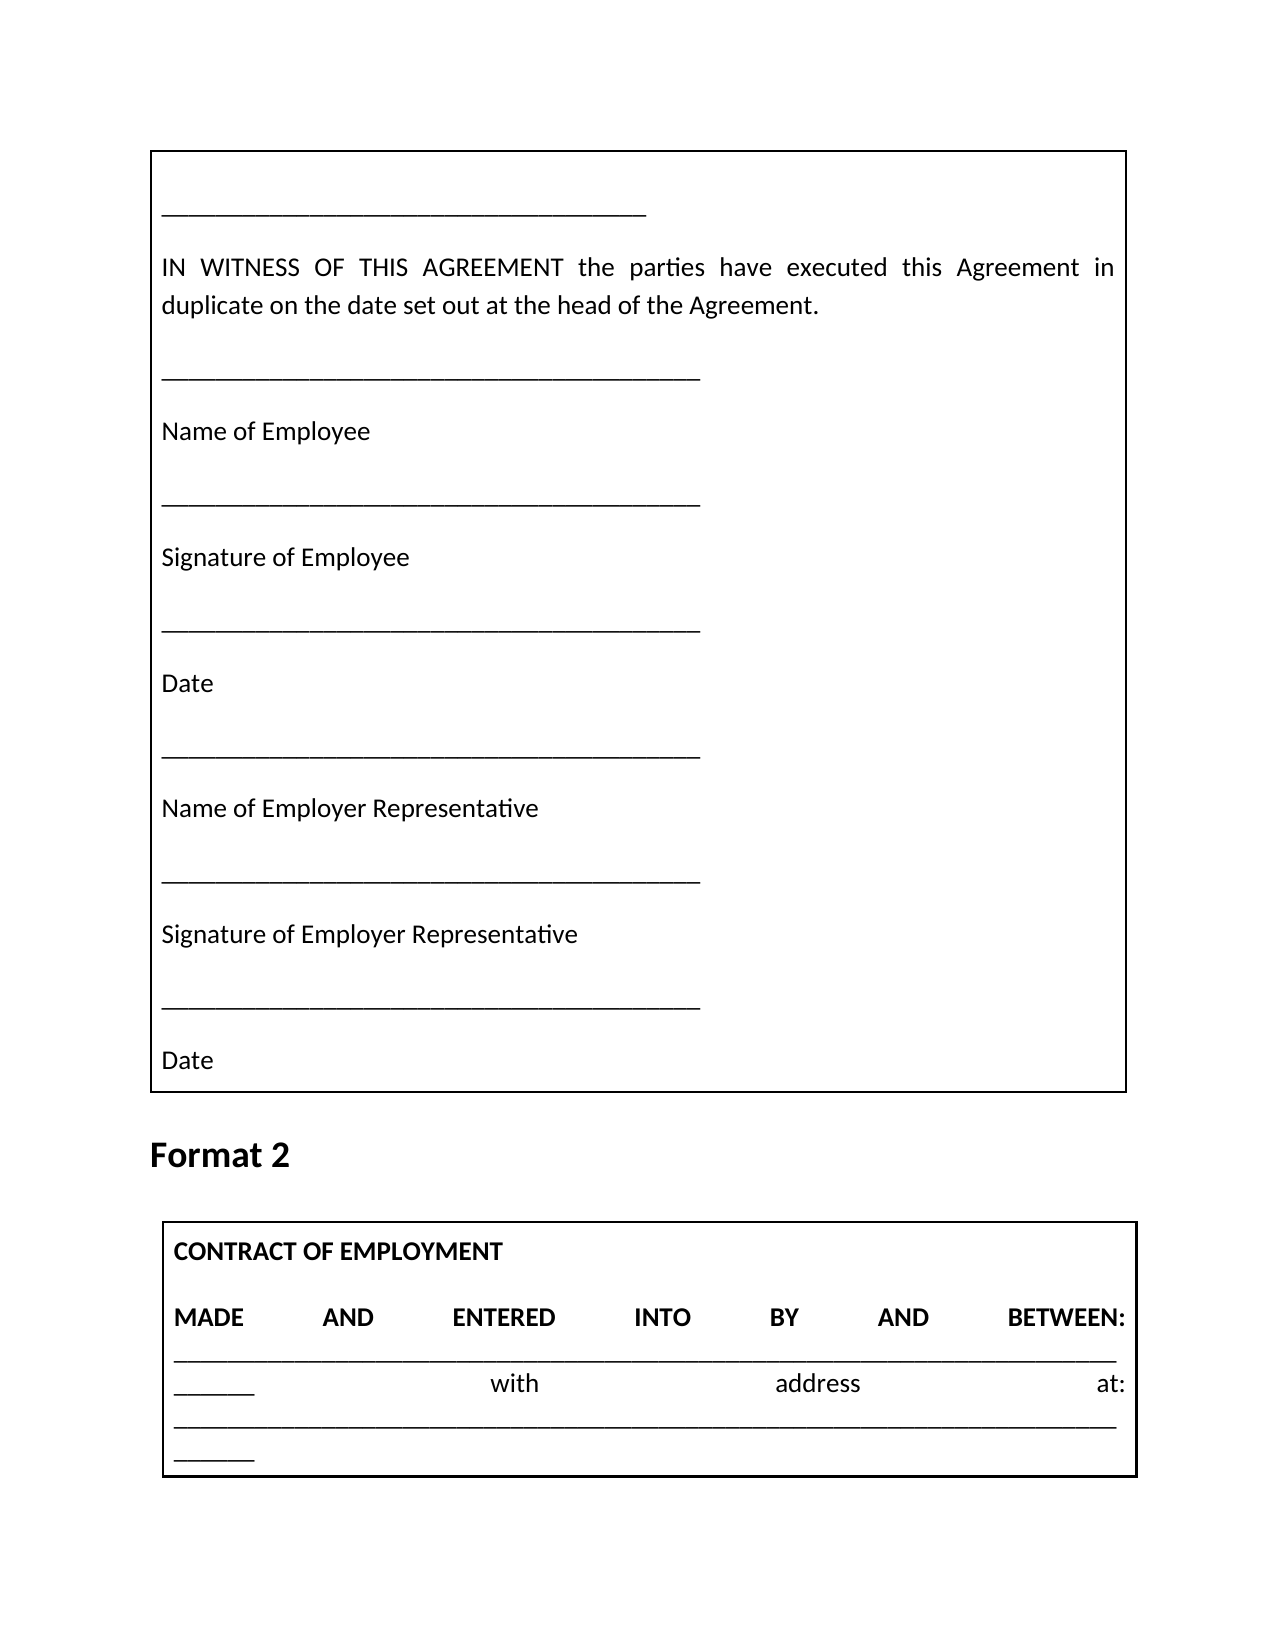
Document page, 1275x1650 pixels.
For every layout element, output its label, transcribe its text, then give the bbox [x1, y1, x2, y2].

text Format 2 [150, 1131, 1125, 1176]
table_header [164, 1223, 1135, 1475]
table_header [152, 152, 1125, 1091]
